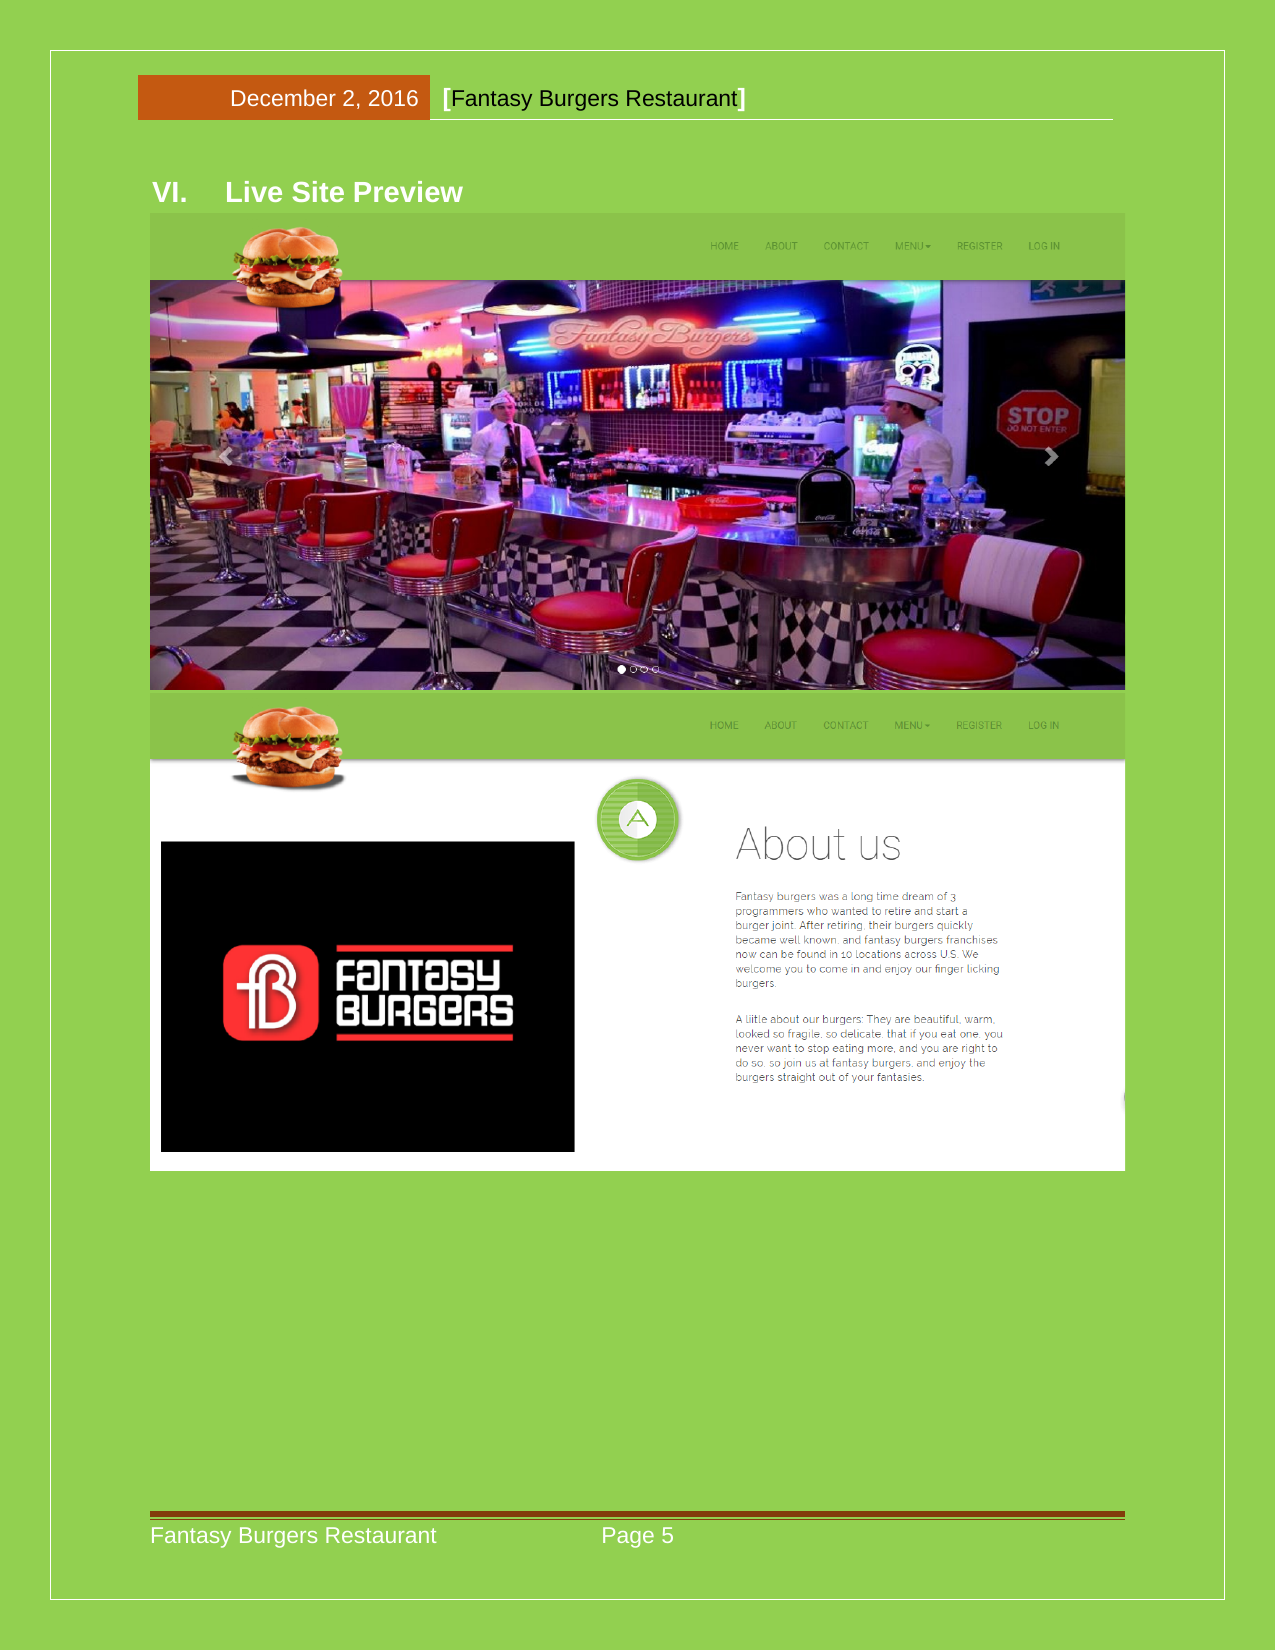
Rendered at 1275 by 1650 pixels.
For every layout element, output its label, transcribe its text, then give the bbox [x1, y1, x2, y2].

picture [150, 213, 1125, 690]
picture [150, 693, 1125, 1171]
subtitle Live Site Preview [187, 175, 1125, 208]
